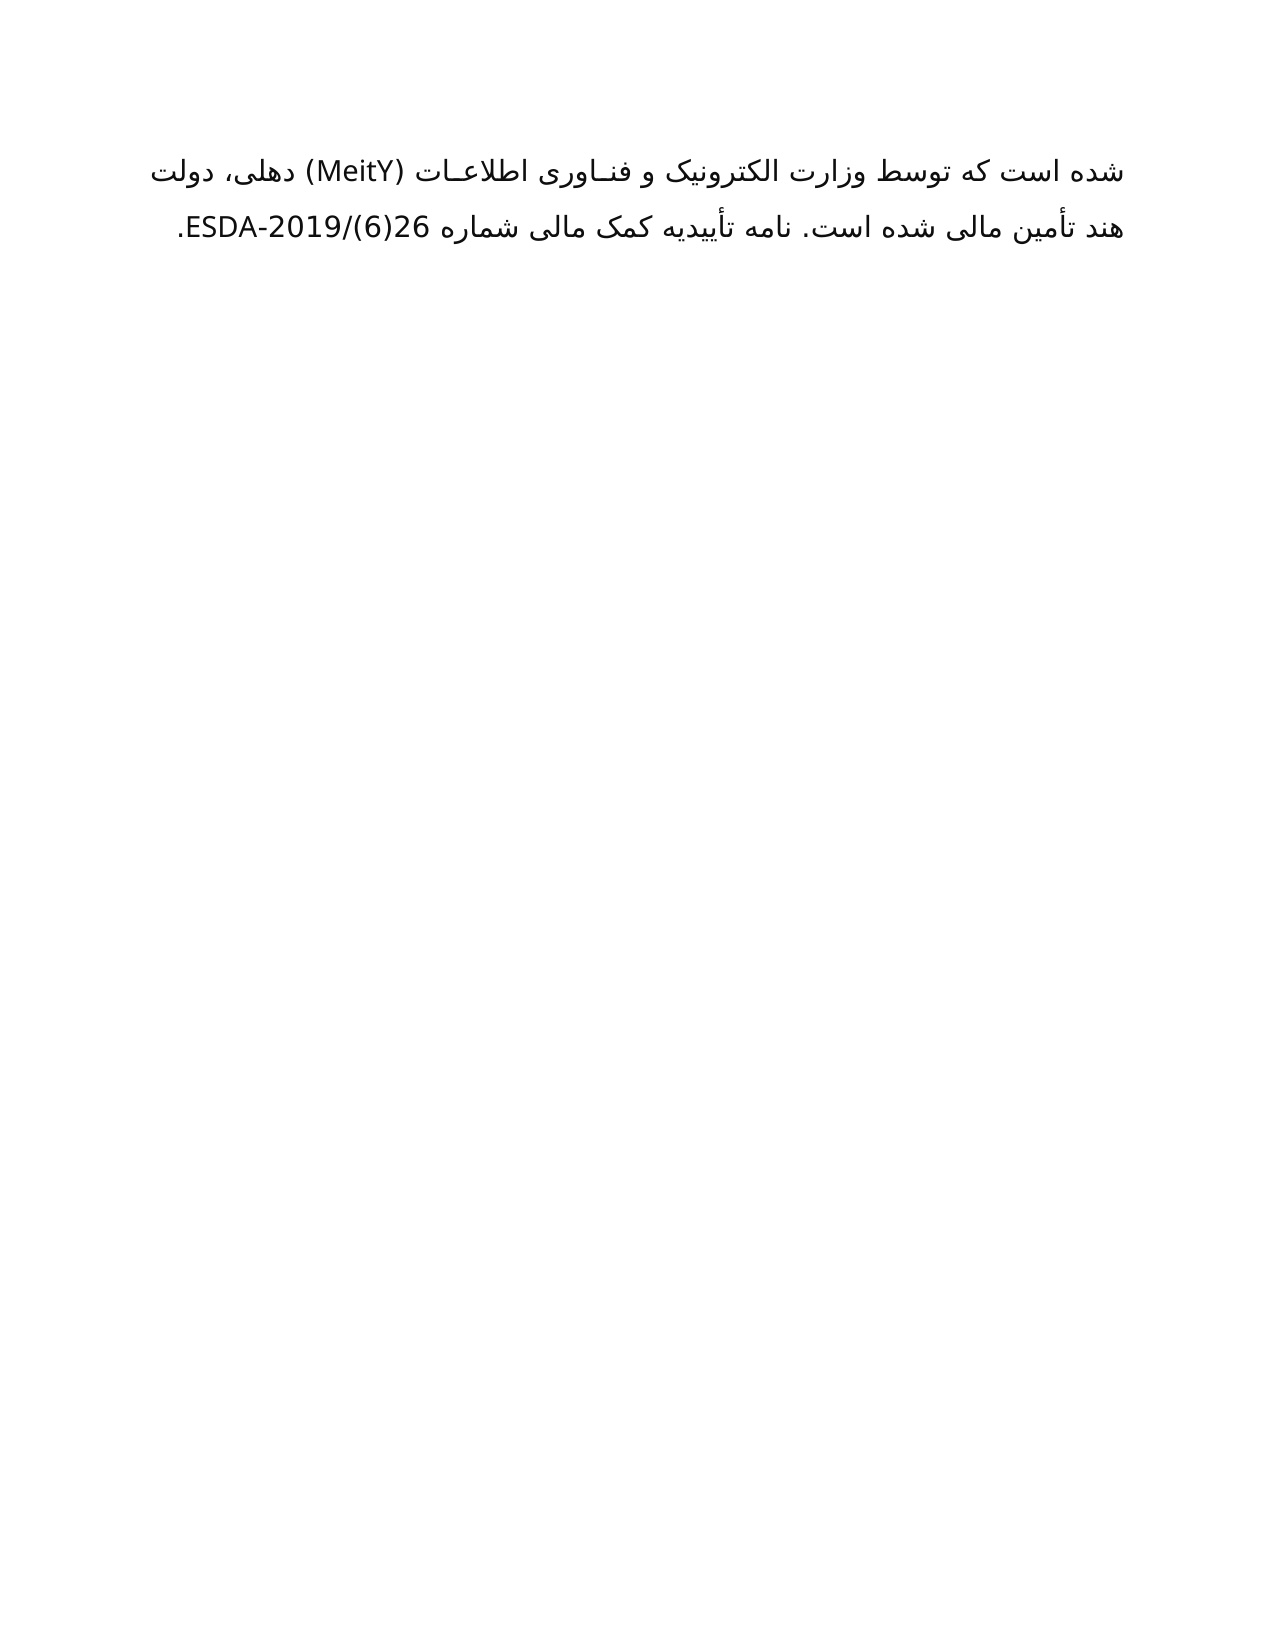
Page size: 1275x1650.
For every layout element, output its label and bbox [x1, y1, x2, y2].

text [150, 150, 1125, 246]
